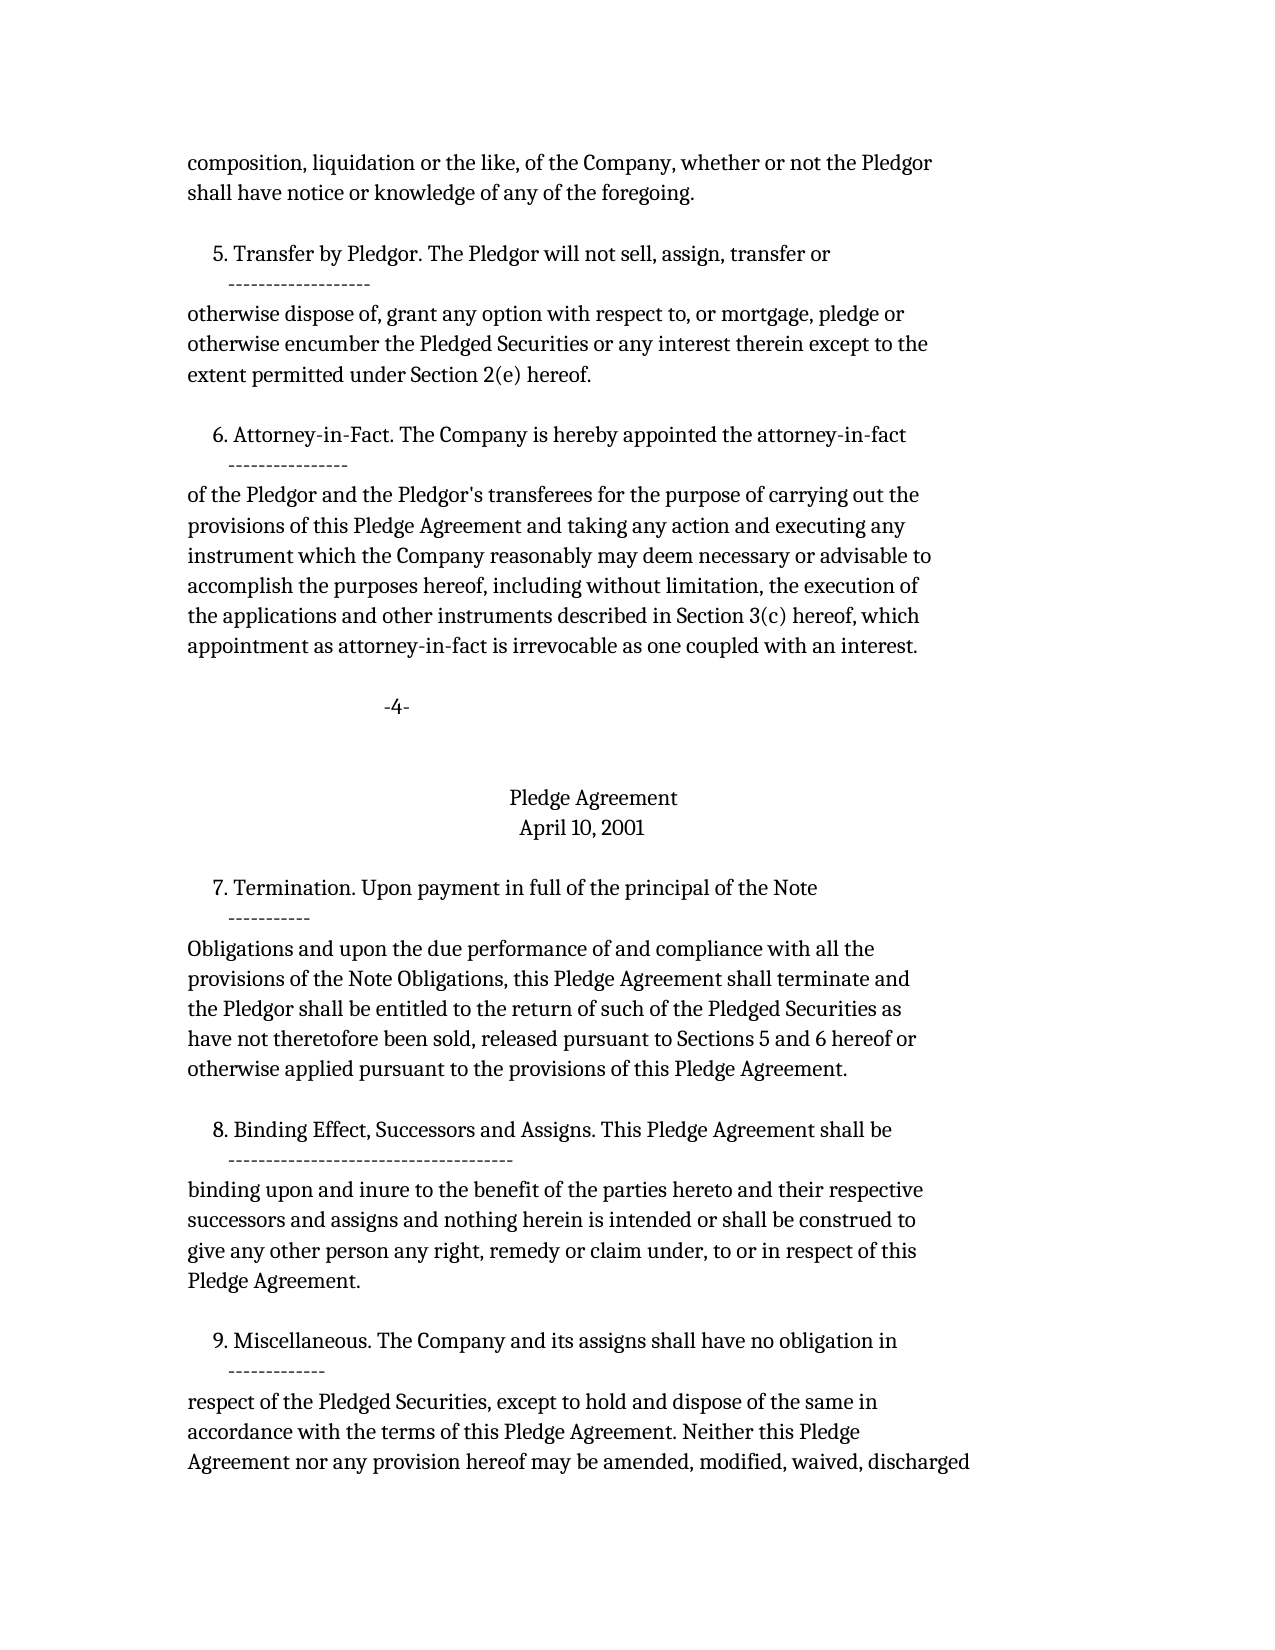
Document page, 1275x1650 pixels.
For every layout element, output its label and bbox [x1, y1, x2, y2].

text [187, 150, 1087, 1475]
